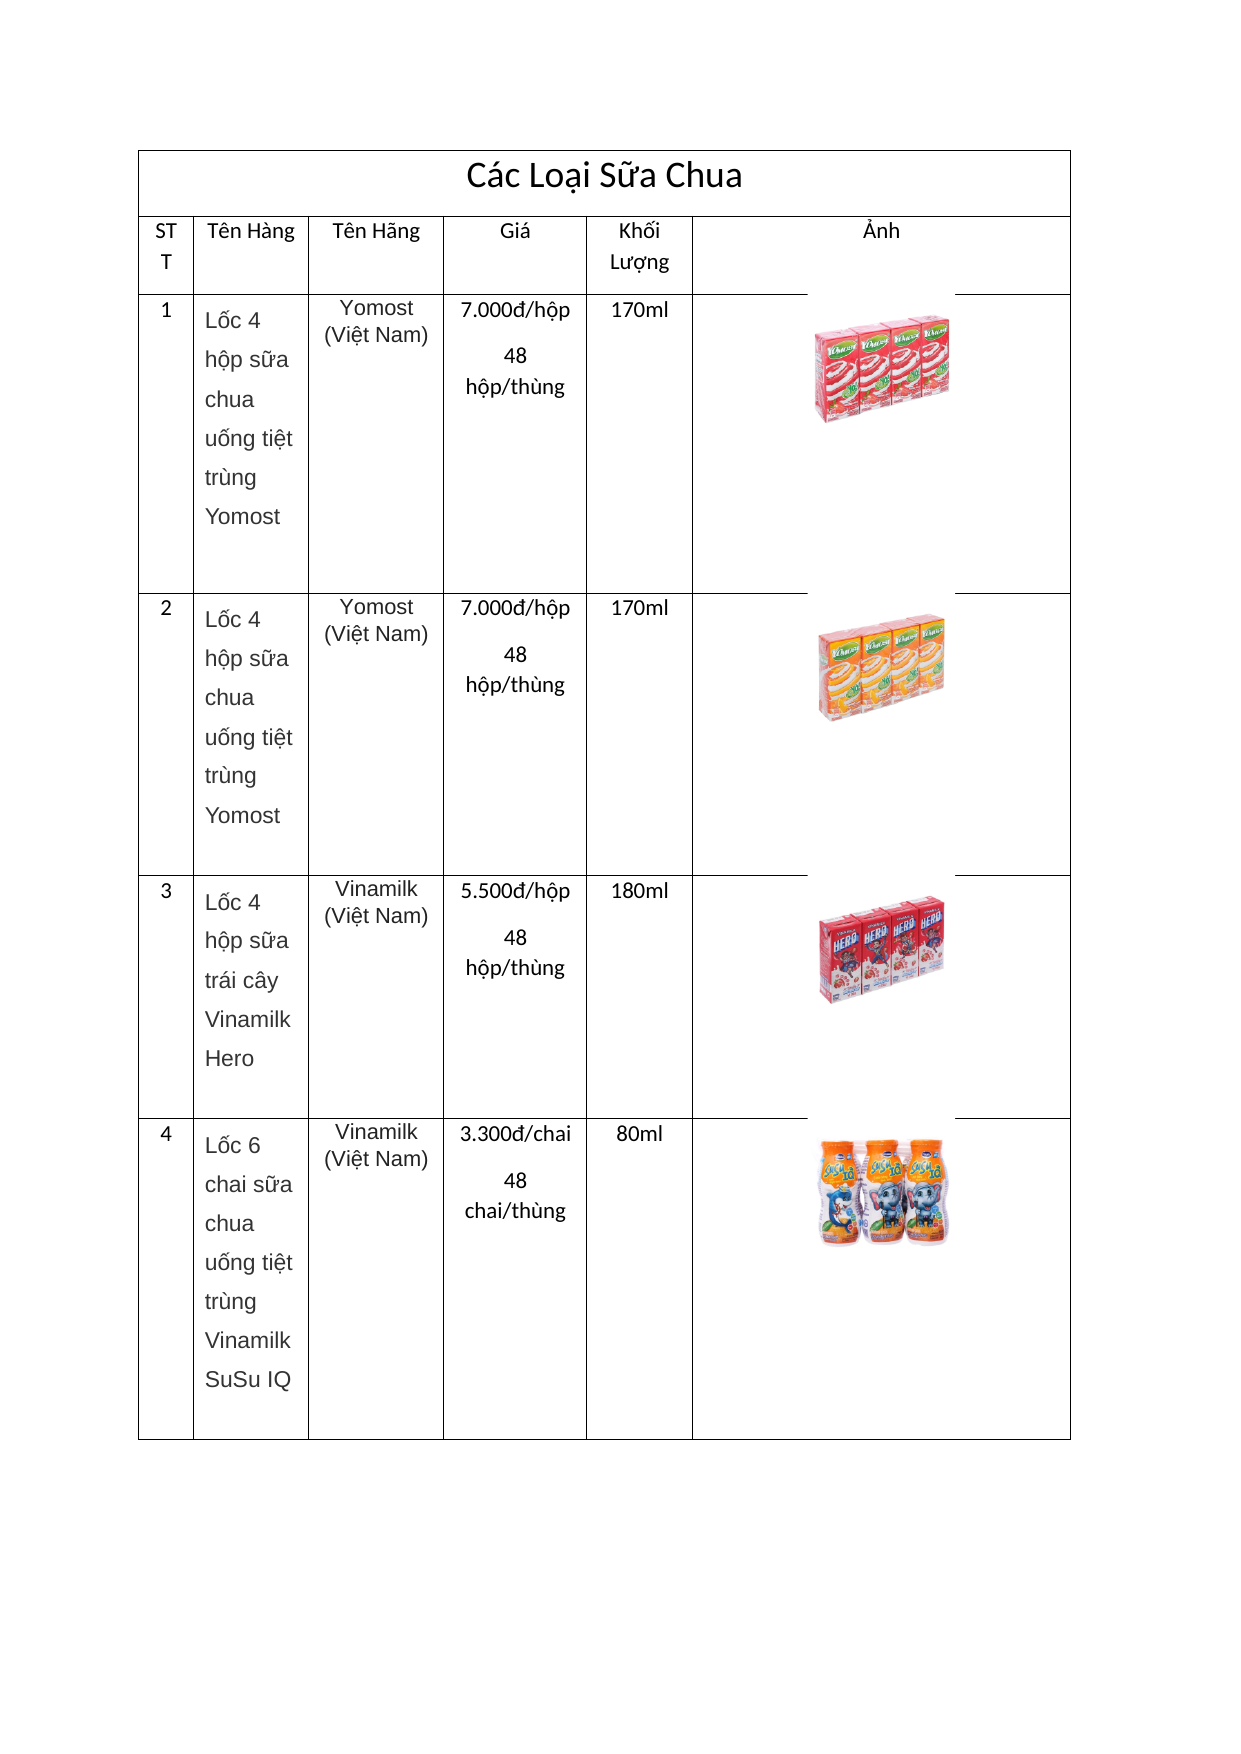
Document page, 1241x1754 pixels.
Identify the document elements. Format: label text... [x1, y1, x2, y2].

table_cell 170ml [587, 594, 692, 875]
table_cell [693, 594, 1070, 875]
table_cell Lốc 4 hộp sữa chua uống tiệt trùng Yomost [194, 295, 308, 592]
table_cell 170ml [587, 295, 692, 592]
table_cell [693, 295, 1070, 592]
picture [807, 294, 956, 443]
table_cell Ảnh [693, 217, 1070, 294]
table_cell STT [139, 217, 193, 294]
table_cell 2 [139, 594, 193, 875]
table_cell 5.500đ/hộp 48 hộp/thùng [444, 876, 586, 1118]
table_cell Vinamilk (Việt Nam) [309, 1119, 443, 1439]
table_cell Yomost (Việt Nam) [309, 295, 443, 592]
table_cell 7.000đ/hộp 48 hộp/thùng [444, 295, 586, 592]
picture [807, 1118, 956, 1267]
table_cell [693, 876, 1070, 1118]
table_cell Vinamilk (Việt Nam) [309, 876, 443, 1118]
table_cell 7.000đ/hộp 48 hộp/thùng [444, 594, 586, 875]
table_header Các Loại Sữa Chua [139, 151, 1070, 216]
table_cell Lốc 4 hộp sữa chua uống tiệt trùng Yomost [194, 594, 308, 875]
picture [807, 875, 956, 1024]
table_cell 3 [139, 876, 193, 1118]
table_cell Yomost (Việt Nam) [309, 594, 443, 875]
table_cell Khối Lượng [587, 217, 692, 294]
table_cell Lốc 6 chai sữa chua uống tiệt trùng Vinamilk SuSu IQ [194, 1119, 308, 1439]
table_cell 1 [139, 295, 193, 592]
table_cell [693, 1119, 1070, 1439]
table_cell Giá [444, 217, 586, 294]
picture [807, 593, 956, 742]
table_cell Tên Hãng [309, 217, 443, 294]
table_cell Lốc 4 hộp sữa trái cây Vinamilk Hero [194, 876, 308, 1118]
table_cell 4 [139, 1119, 193, 1439]
table_cell 180ml [587, 876, 692, 1118]
table_cell 80ml [587, 1119, 692, 1439]
table_cell 3.300đ/chai 48 chai/thùng [444, 1119, 586, 1439]
table_cell Tên Hàng [194, 217, 308, 294]
